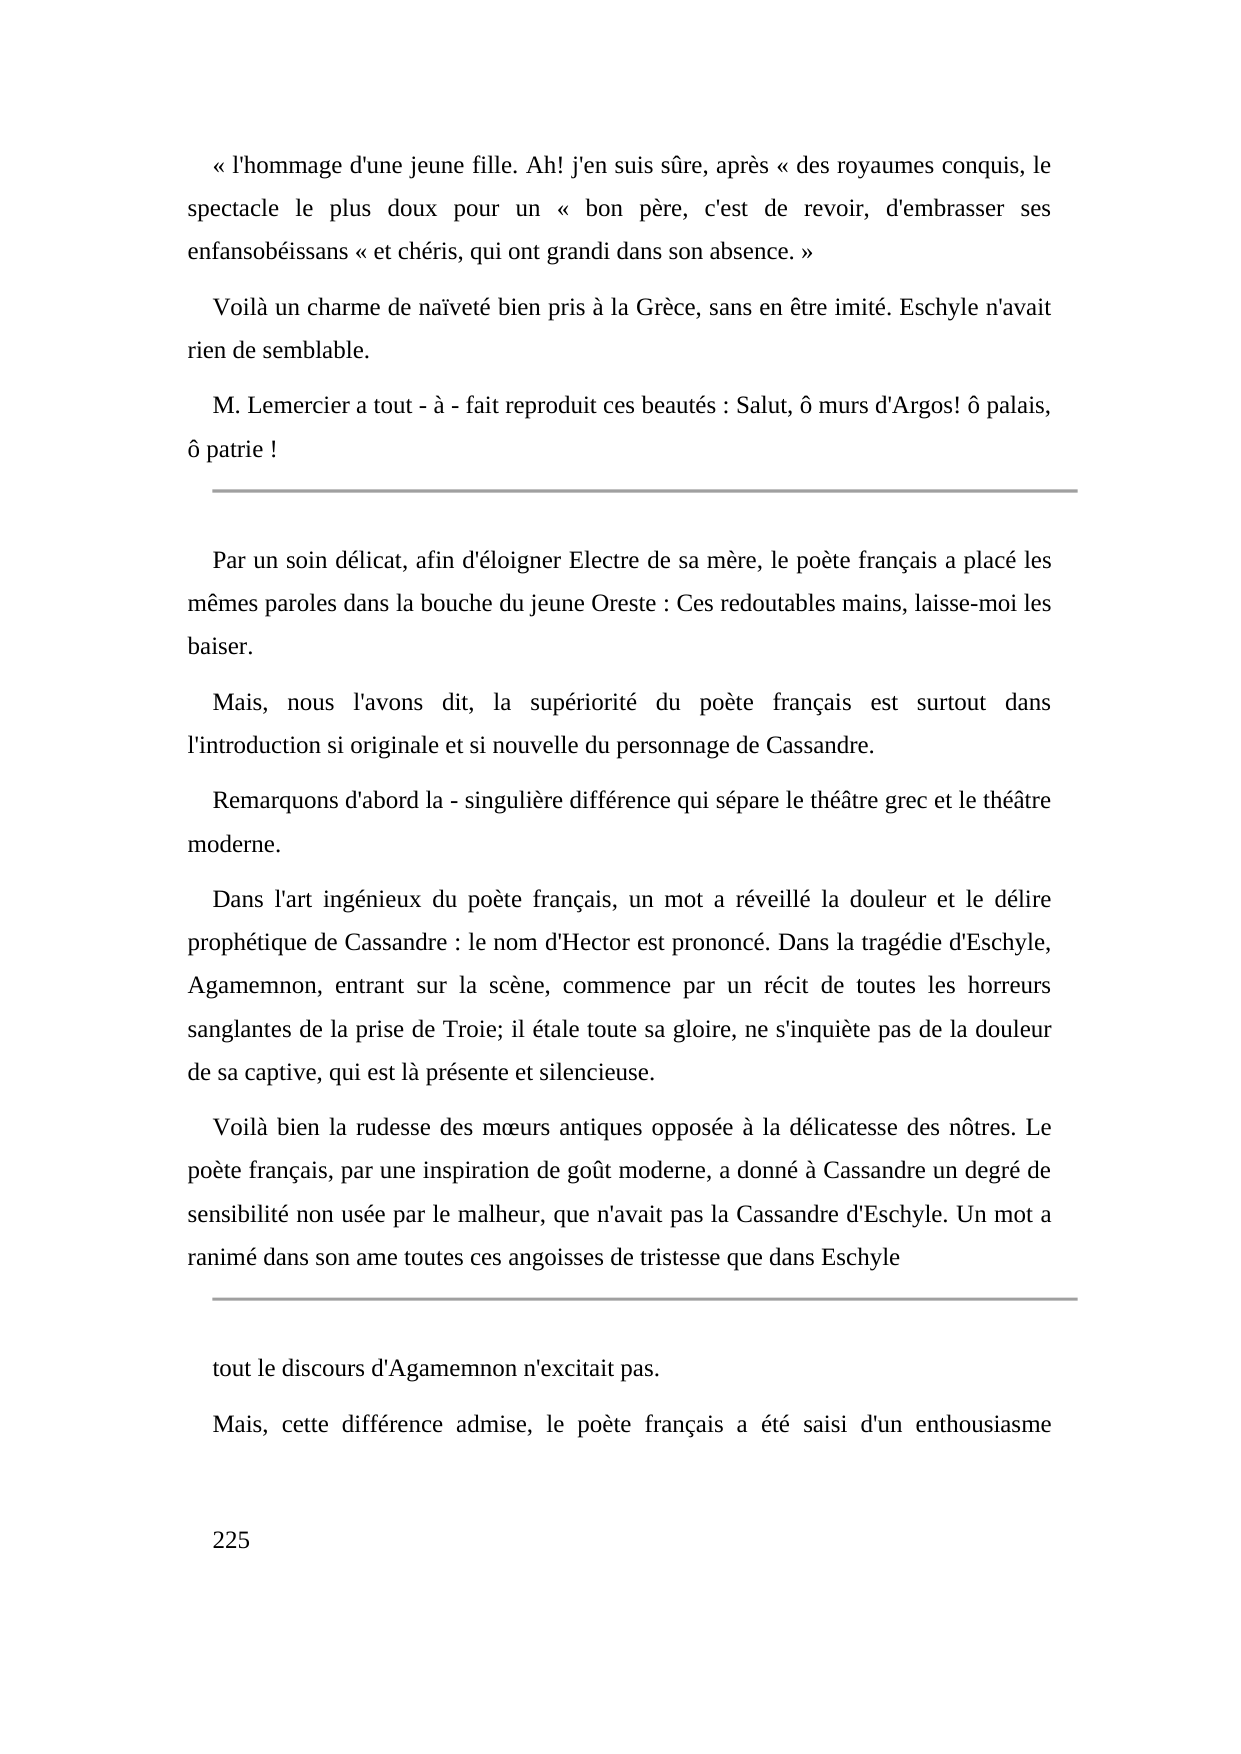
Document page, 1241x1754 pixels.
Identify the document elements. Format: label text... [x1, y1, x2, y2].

text Par un soin délicat, afin d'éloigner Electre de sa mère, le poète français a placé les mêmes paroles dans la bouche du jeune Oreste : Ces redoutables mains, laisse-moi les baiser. [187, 545, 1053, 660]
text Voilà un charme de naïveté bien pris à la Grèce, sans en être imité. Eschyle n'avait rien de semblable. [187, 292, 1053, 364]
text Mais, nous l'avons dit, la supériorité du poète français est surtout dans l'introduction si originale et si nouvelle du personnage de Cassandre. [187, 687, 1053, 759]
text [187, 1409, 1053, 1437]
text tout le discours d'Agamemnon n'excitait pas. [187, 1353, 1053, 1382]
text Voilà bien la rudesse des mœurs antiques opposée à la délicatesse des nôtres. Le poète français, par une inspiration de goût moderne, a donné à Cassandre un degré de sensibilité non usée par le malheur, que n'avait pas la Cassandre d'Eschyle. Un mot a ranimé dans son ame toutes ces angoisses de tristesse que dans Eschyle [187, 1112, 1053, 1271]
text « l'hommage d'une jeune fille. Ah! j'en suis sûre, après « des royaumes conquis, le spectacle le plus doux pour un « bon père, c'est de revoir, d'embrasser ses enfansobéissans « et chéris, qui ont grandi dans son absence. » [187, 150, 1053, 265]
text M. Lemercier a tout - à - fait reproduit ces beautés : Salut, ô murs d'Argos! ô palais, ô patrie ! [187, 391, 1053, 462]
text Remarquons d'abord la - singulière différence qui sépare le théâtre grec et le théâtre moderne. [187, 786, 1053, 857]
text Dans l'art ingénieux du poète français, un mot a réveillé la douleur et le délire prophétique de Cassandre : le nom d'Hector est prononcé. Dans la tragédie d'Eschyle, Agamemnon, entrant sur la scène, commence par un récit de toutes les horreurs sanglantes de la prise de Troie; il étale toute sa gloire, ne s'inquiète pas de la douleur de sa captive, qui est là présente et silencieuse. [187, 884, 1053, 1086]
